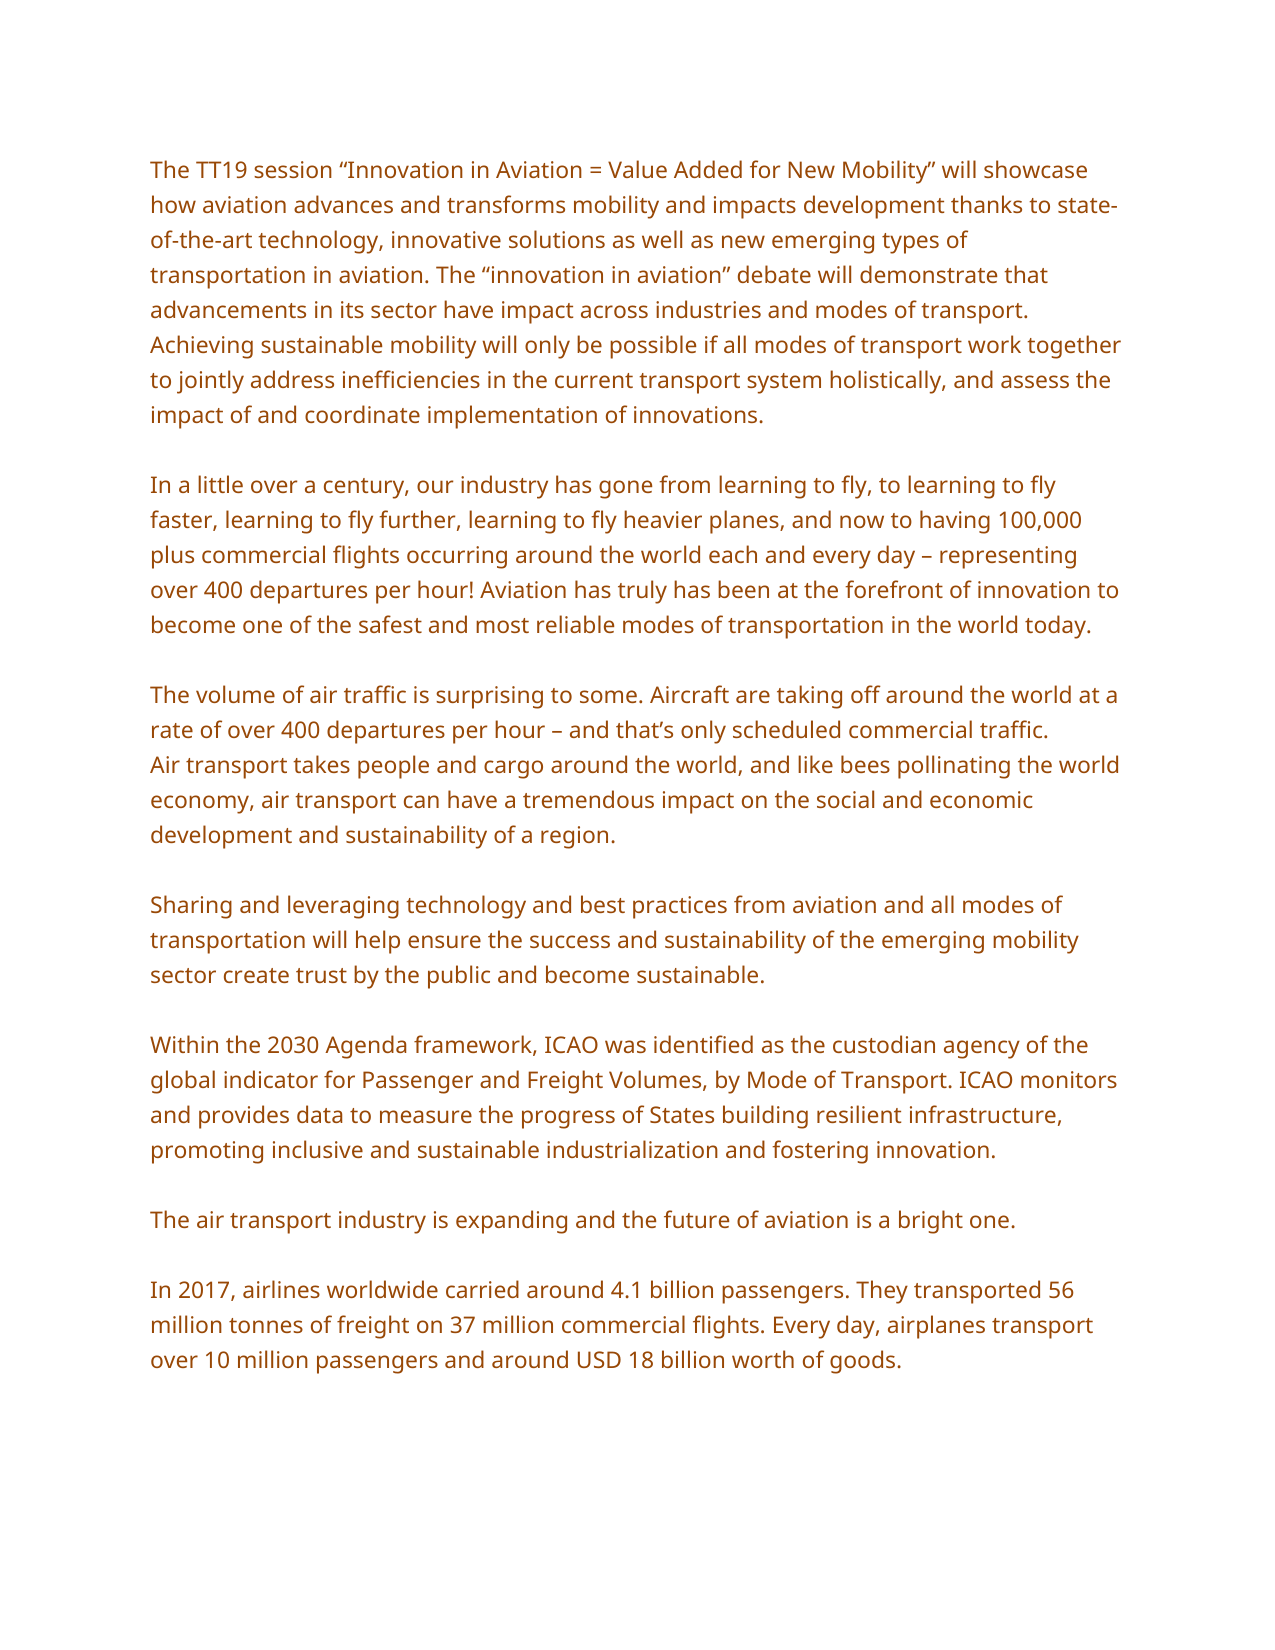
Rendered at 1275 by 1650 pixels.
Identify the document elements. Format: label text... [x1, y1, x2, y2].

text Sharing and leveraging technology and best practices from aviation and all modes of transportation will help ensure the success and sustainability of the emerging mobility sector create trust by the public and become sustainable. [150, 885, 1125, 990]
text The air transport industry is expanding and the future of aviation is a bright one. [150, 1200, 1125, 1235]
text The TT19 session “Innovation in Aviation = Value Added for New Mobility” will showcase how aviation advances and transforms mobility and impacts development thanks to state-of-the-art technology, innovative solutions as well as new emerging types of transportation in aviation. The “innovation in aviation” debate will demonstrate that advancements in its sector have impact across industries and modes of transport. Achieving sustainable mobility will only be possible if all modes of transport work together to jointly address inefficiencies in the current transport system holistically, and assess the impact of and coordinate implementation of innovations. [150, 150, 1125, 430]
text In 2017, airlines worldwide carried around 4.1 billion passengers. They transported 56 million tonnes of freight on 37 million commercial flights. Every day, airplanes transport over 10 million passengers and around USD 18 billion worth of goods. [150, 1270, 1125, 1375]
text In a little over a century, our industry has gone from learning to fly, to learning to fly faster, learning to fly further, learning to fly heavier planes, and now to having 100,000 plus commercial flights occurring around the world each and every day – representing over 400 departures per hour! Aviation has truly has been at the forefront of innovation to become one of the safest and most reliable modes of transportation in the world today. [150, 465, 1125, 640]
text The volume of air traffic is surprising to some. Aircraft are taking off around the world at a rate of over 400 departures per hour – and that’s only scheduled commercial traffic. Air transport takes people and cargo around the world, and like bees pollinating the world economy, air transport can have a tremendous impact on the social and economic development and sustainability of a region. [150, 675, 1125, 850]
text Within the 2030 Agenda framework, ICAO was identified as the custodian agency of the global indicator for Passenger and Freight Volumes, by Mode of Transport. ICAO monitors and provides data to measure the progress of States building resilient infrastructure, promoting inclusive and sustainable industrialization and fostering innovation. [150, 1025, 1125, 1165]
